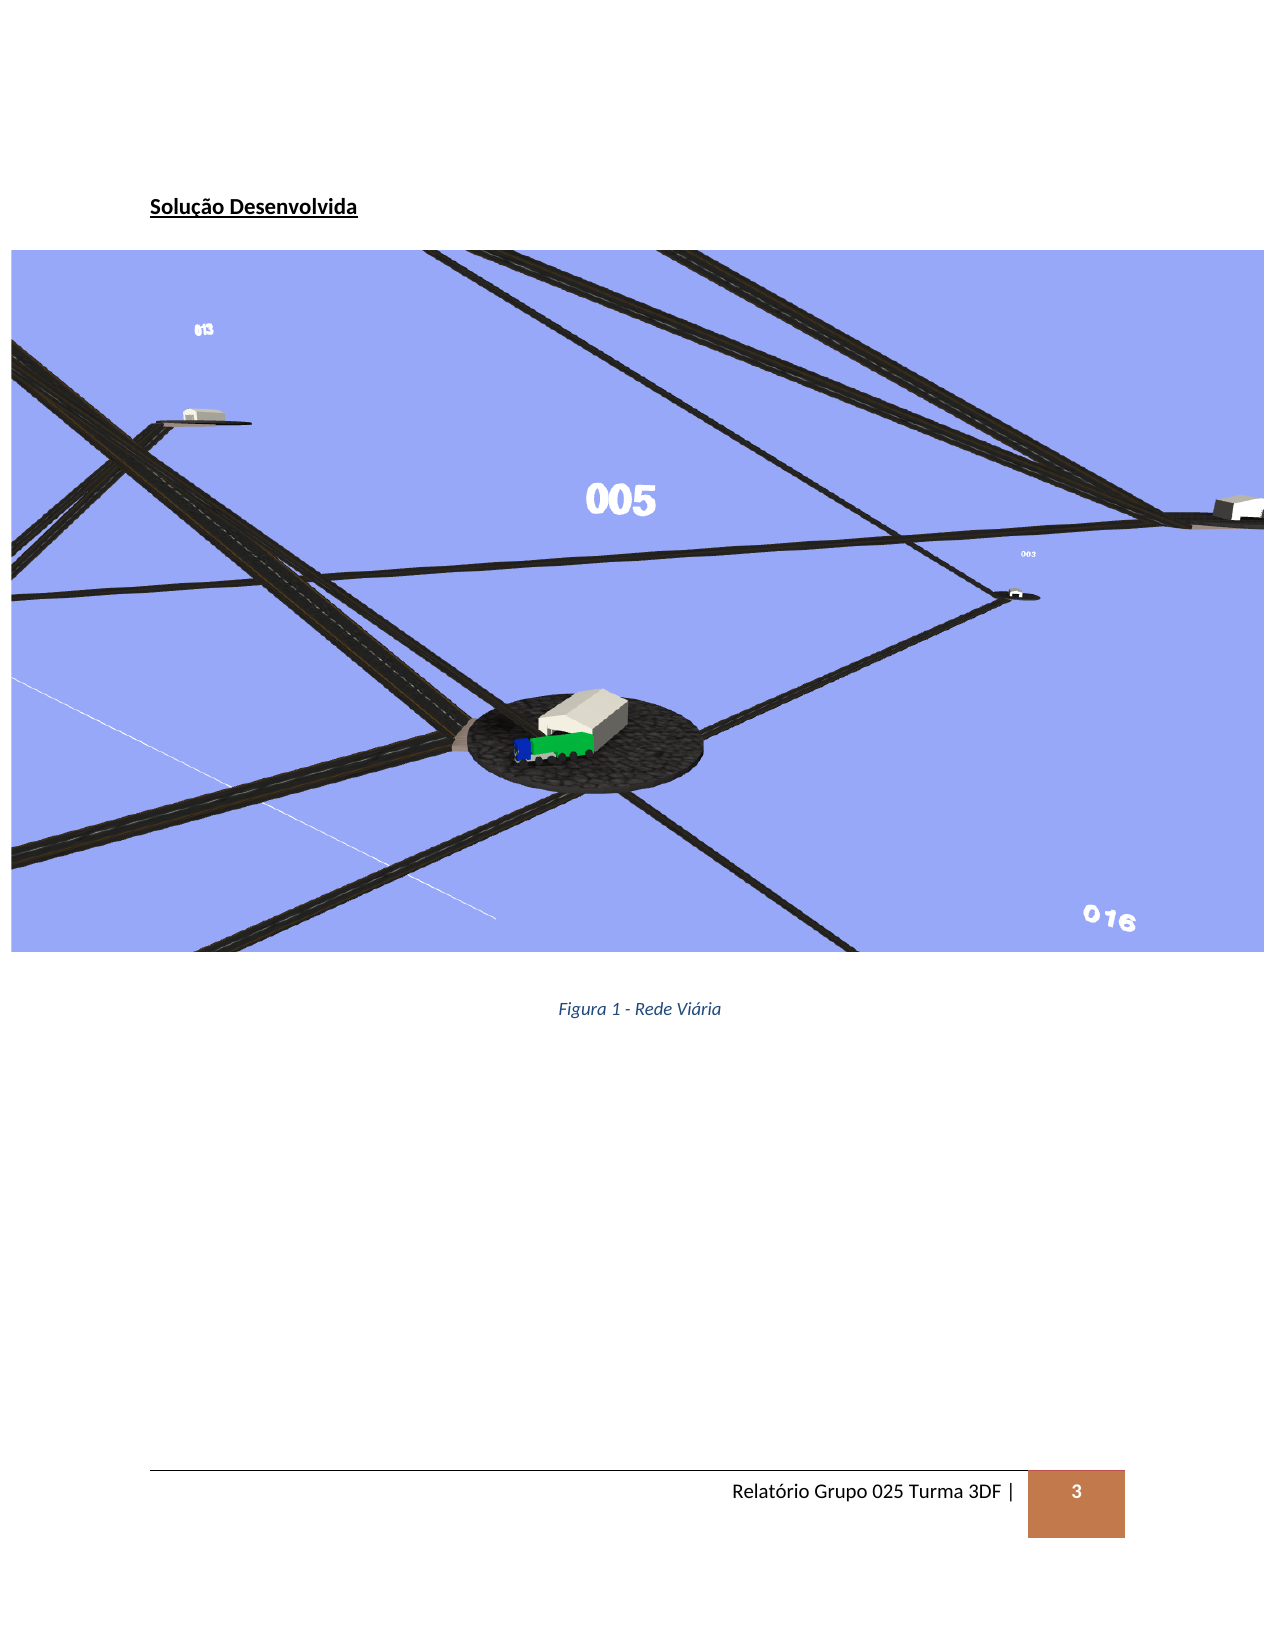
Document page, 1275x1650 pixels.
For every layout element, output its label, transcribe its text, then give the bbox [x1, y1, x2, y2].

subtitle Solução Desenvolvida [150, 192, 1125, 220]
picture [11, 250, 1264, 952]
